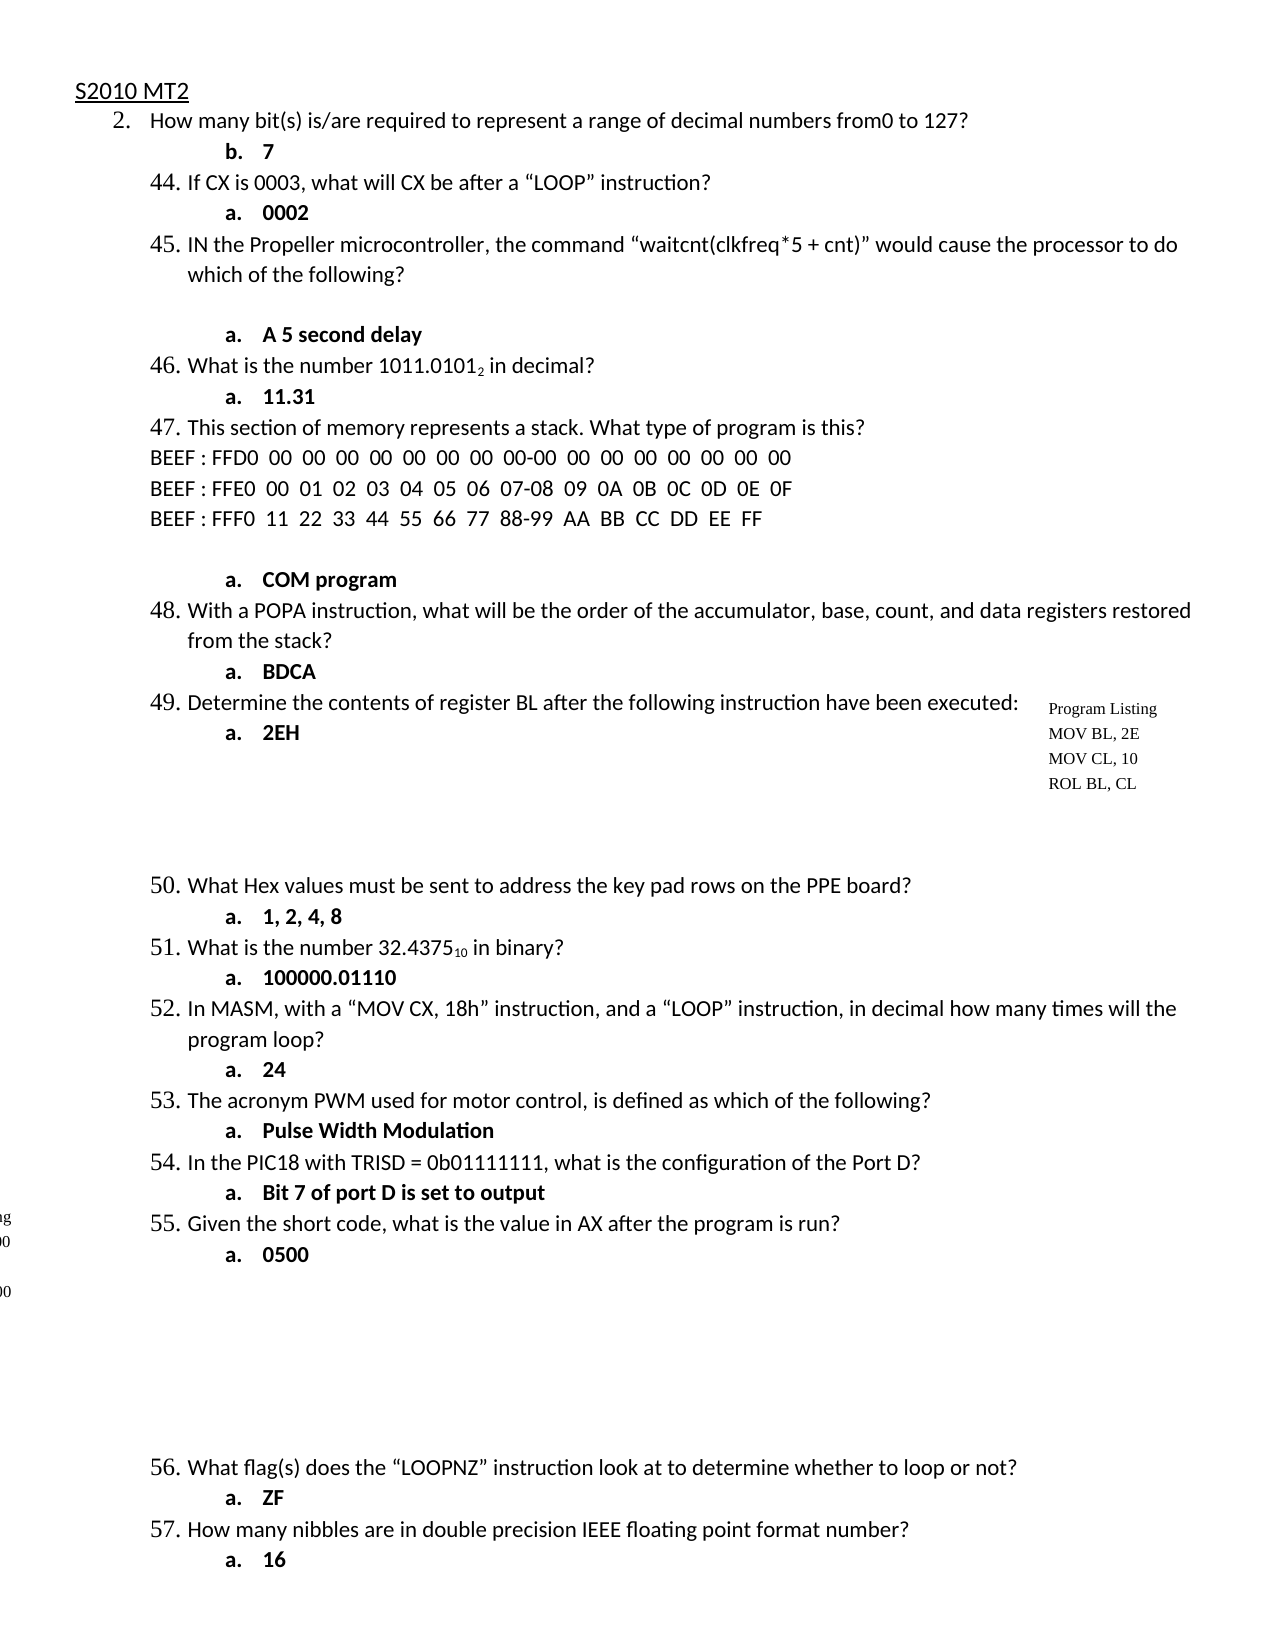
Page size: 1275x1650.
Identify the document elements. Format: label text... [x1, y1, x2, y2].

list COM program [225, 565, 1200, 593]
subtitle S2010 MT2 [75, 75, 1200, 106]
list 2EH [225, 718, 1200, 868]
list How many bit(s) is/are required to represent a range of decimal numbers from0 to 127? [112, 106, 1200, 134]
list 16 [225, 1545, 1200, 1573]
list 100000.01110 [225, 963, 1200, 991]
list This section of memory represents a stack. What type of program is this? [150, 412, 1200, 441]
list If CX is 0003, what will CX be after a “LOOP” instruction? [150, 167, 1200, 196]
list The acronym PWM used for motor control, is defined as which of the following? [150, 1085, 1200, 1114]
list ZF [225, 1483, 1200, 1511]
list In MASM, with a “MOV CX, 18h” instruction, and a “LOOP” instruction, in decimal how many times will the program loop? [150, 993, 1200, 1053]
list 24 [225, 1055, 1200, 1083]
text BEEF : FFD0 00 00 00 00 00 00 00 00-00 00 00 00 00 00 00 00 [150, 443, 1200, 471]
list Determine the contents of register BL after the following instruction have been executed: [150, 687, 1200, 716]
list What Hex values must be sent to address the key pad rows on the PPE board? [150, 870, 1200, 899]
list BDCA [225, 657, 1200, 685]
list 1, 2, 4, 8 [225, 902, 1200, 930]
list What is the number 1011.01012 in decimal? [150, 351, 1200, 379]
list IN the Propeller microcontroller, the command “waitcnt(clkfreq*5 + cnt)” would cause the processor to do which of the following? [150, 229, 1200, 288]
list In the PIC18 with TRISD = 0b01111111, what is the configuration of the Port D? [150, 1147, 1200, 1176]
text BEEF : FFF0 11 22 33 44 55 66 77 88-99 AA BB CC DD EE FF [150, 504, 1200, 563]
list With a POPA instruction, what will be the order of the accumulator, base, count, and data registers restored from the stack? [150, 595, 1200, 655]
list 11.31 [225, 382, 1200, 410]
list 0002 [225, 198, 1200, 226]
list A 5 second delay [225, 320, 1200, 348]
list What is the number 32.437510 in binary? [150, 932, 1200, 961]
list Pulse Width Modulation [225, 1117, 1200, 1144]
list How many nibbles are in double precision IEEE floating point format number? [150, 1514, 1200, 1543]
list 0500 [225, 1240, 1200, 1450]
list Bit 7 of port D is set to output [225, 1178, 1200, 1206]
list Given the short code, what is the value in AX after the program is run? [150, 1208, 1200, 1237]
list 7 [225, 137, 1200, 165]
list What flag(s) does the “LOOPNZ” instruction look at to determine whether to loop or not? [150, 1452, 1200, 1481]
text BEEF : FFE0 00 01 02 03 04 05 06 07-08 09 0A 0B 0C 0D 0E 0F [150, 474, 1200, 502]
